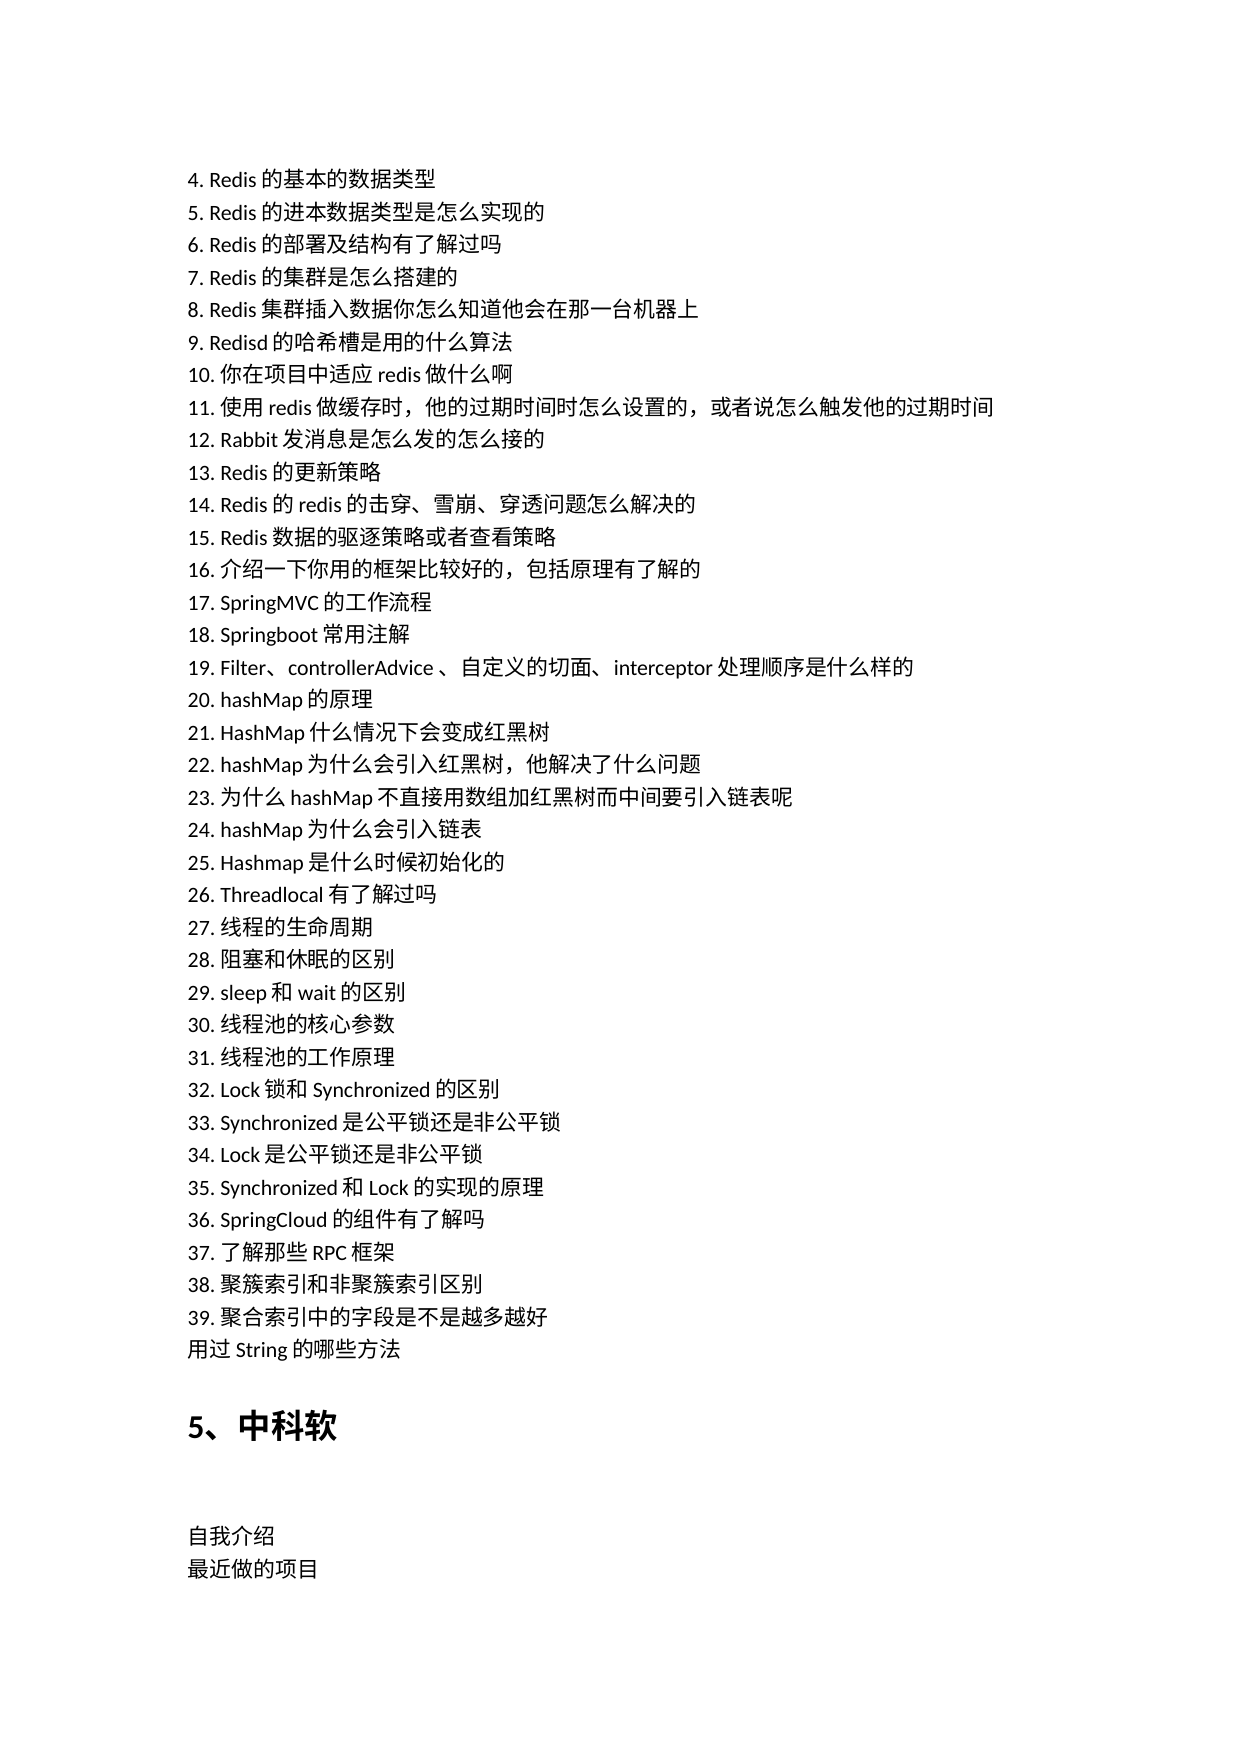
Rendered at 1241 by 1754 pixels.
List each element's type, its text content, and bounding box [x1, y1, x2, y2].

text 16. 介绍一下你用的框架比较好的，包括原理有了解的 [187, 552, 1053, 584]
text 用过String的哪些方法 [187, 1332, 1053, 1364]
text 31. 线程池的工作原理 [187, 1039, 1053, 1072]
text 10. 你在项目中适应redis做什么啊 [187, 357, 1053, 389]
text 24. hashMap为什么会引入链表 [187, 812, 1053, 844]
text 34. Lock是公平锁还是非公平锁 [187, 1137, 1053, 1169]
text 35. Synchronized和Lock的实现的原理 [187, 1169, 1053, 1202]
text 18. Springboot常用注解 [187, 617, 1053, 649]
text 33. Synchronized是公平锁还是非公平锁 [187, 1104, 1053, 1137]
text 36. SpringCloud的组件有了解吗 [187, 1202, 1053, 1234]
text 4. Redis的基本的数据类型 [187, 162, 1053, 194]
text 11. 使用redis做缓存时，他的过期时间时怎么设置的，或者说怎么触发他的过期时间 [187, 389, 1053, 422]
text 自我介绍 [187, 1519, 1053, 1551]
text 12. Rabbit发消息是怎么发的怎么接的 [187, 422, 1053, 454]
text 25. Hashmap是什么时候初始化的 [187, 844, 1053, 877]
text 29. sleep和wait的区别 [187, 974, 1053, 1007]
text 30. 线程池的核心参数 [187, 1007, 1053, 1039]
text 8. Redis 集群插入数据你怎么知道他会在那一台机器上 [187, 292, 1053, 324]
text 最近做的项目 [187, 1551, 1053, 1584]
text 14. Redis的redis的击穿、雪崩、穿透问题怎么解决的 [187, 487, 1053, 519]
text 20. hashMap的原理 [187, 682, 1053, 714]
text 22. hashMap为什么会引入红黑树，他解决了什么问题 [187, 747, 1053, 779]
text 13. Redis的更新策略 [187, 454, 1053, 487]
text 6. Redis的部署及结构有了解过吗 [187, 227, 1053, 259]
text 7. Redis 的集群是怎么搭建的 [187, 259, 1053, 292]
text 9. Redisd的哈希槽是用的什么算法 [187, 324, 1053, 357]
text 21. HashMap什么情况下会变成红黑树 [187, 714, 1053, 747]
text 23. 为什么hashMap不直接用数组加红黑树而中间要引入链表呢 [187, 779, 1053, 812]
text 32. Lock锁和Synchronized的区别 [187, 1072, 1053, 1104]
text 26. Threadlocal有了解过吗 [187, 877, 1053, 909]
text 28. 阻塞和休眠的区别 [187, 942, 1053, 974]
text 37. 了解那些RPC框架 [187, 1234, 1053, 1267]
subtitle 5、中科软 [187, 1392, 1053, 1457]
text 19. Filter、controllerAdvice 、自定义的切面、interceptor处理顺序是什么样的 [187, 649, 1053, 682]
text 17. SpringMVC的工作流程 [187, 584, 1053, 617]
text 39. 聚合索引中的字段是不是越多越好 [187, 1299, 1053, 1332]
text 5. Redis的进本数据类型是怎么实现的 [187, 194, 1053, 227]
text 27. 线程的生命周期 [187, 909, 1053, 942]
text 15. Redis数据的驱逐策略或者查看策略 [187, 519, 1053, 552]
text 38. 聚簇索引和非聚簇索引区别 [187, 1267, 1053, 1299]
